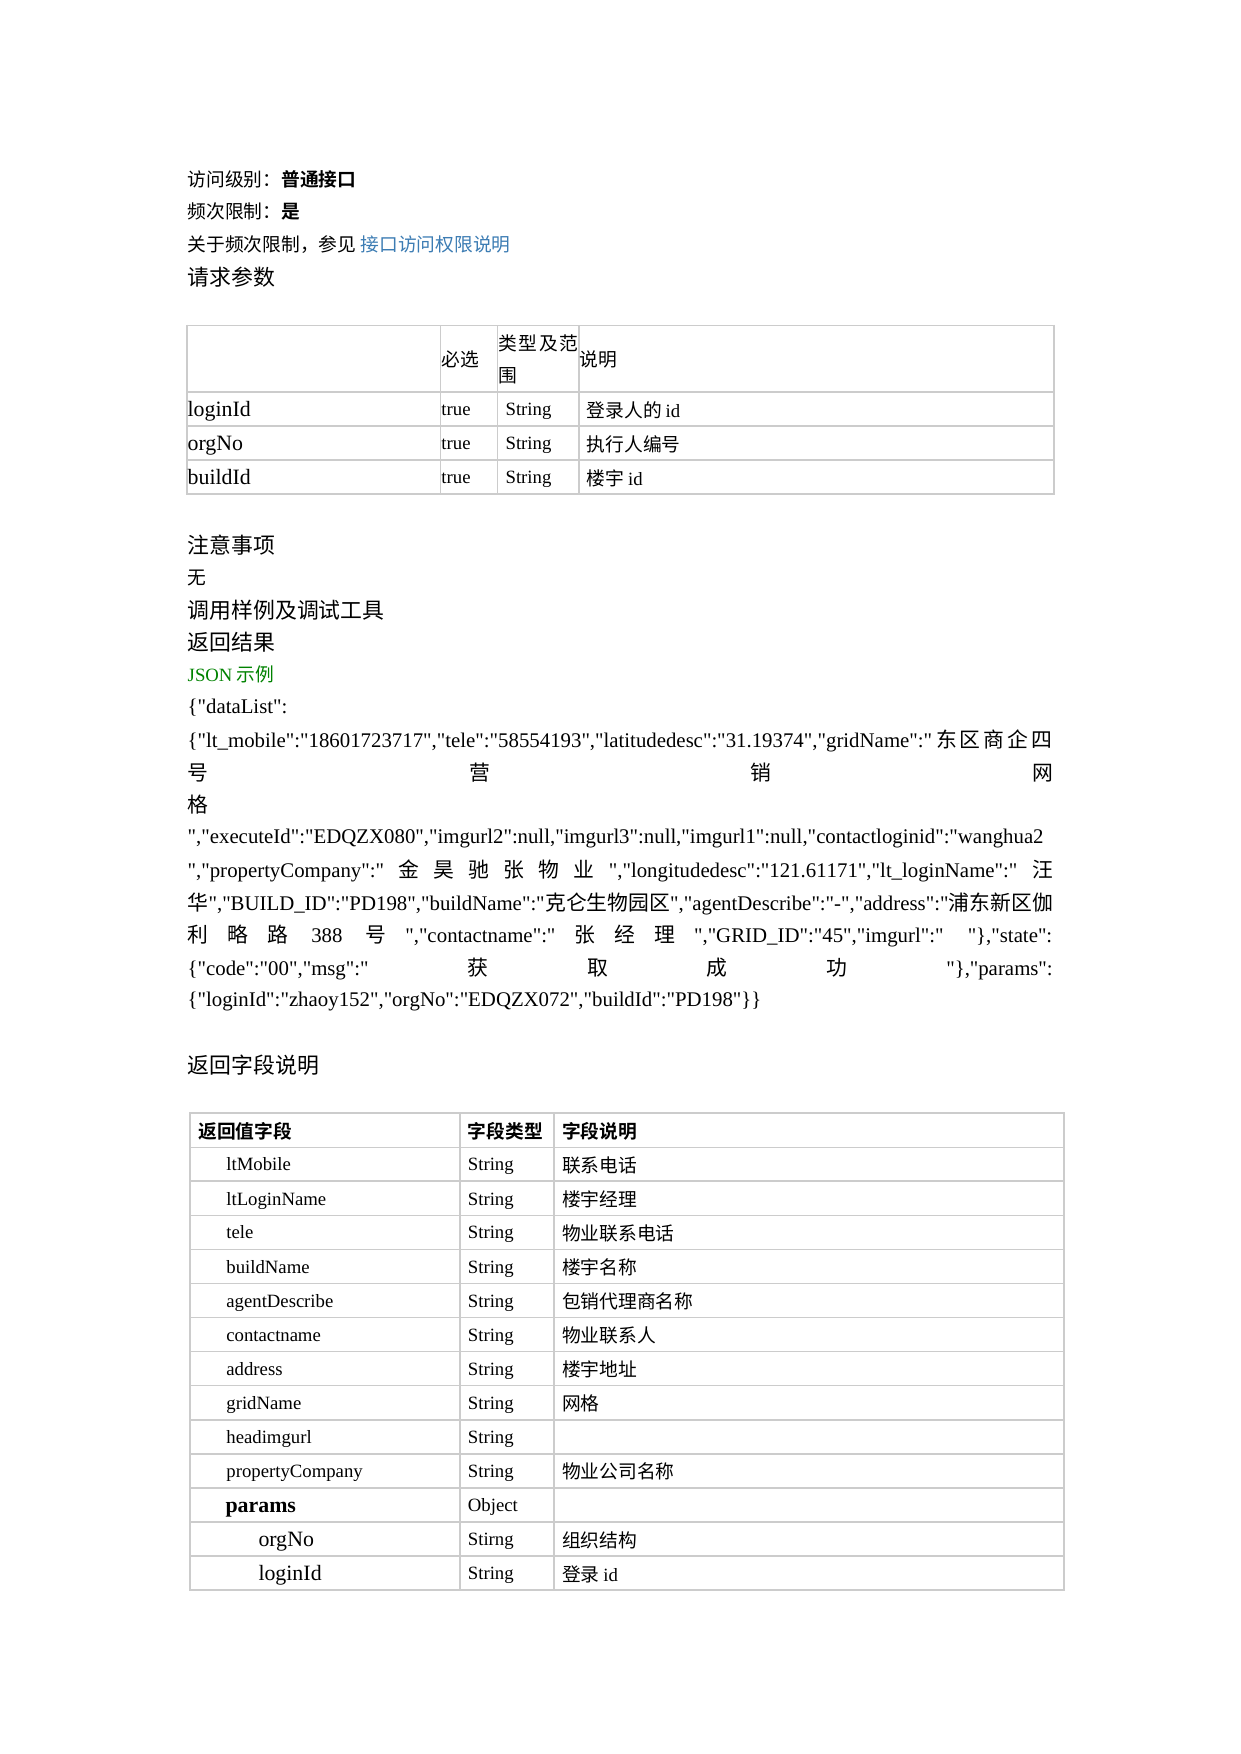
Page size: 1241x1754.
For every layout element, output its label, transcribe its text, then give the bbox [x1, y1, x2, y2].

text 注意事项 [187, 527, 1053, 560]
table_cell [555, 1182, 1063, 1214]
text 请求参数 [187, 259, 1053, 292]
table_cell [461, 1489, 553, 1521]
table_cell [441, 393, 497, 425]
text {"dataList":{"lt_mobile":"18601723717","tele":"58554193","latitudedesc":"31.19374","gridName":"东区商企四号营销网格","executeId":"EDQZX080","imgurl2":null,"imgurl3":null,"imgurl1":null,"contactloginid":"wanghua2","propertyCompany":"金昊驰张物业","longitudedesc":"121.61171","lt_loginName":"汪华","BUILD_ID":"PD198","buildName":"克仑生物园区","agentDescribe":"-","address":"浦东新区伽利略路388号","contactname":"张经理","GRID_ID":"45","imgurl":" "},"state":{"code":"00","msg":"获取成功"},"params":{"loginId":"zhaoy152","orgNo":"EDQZX072","buildId":"PD198"}} [187, 690, 1053, 1015]
table_header [188, 326, 440, 391]
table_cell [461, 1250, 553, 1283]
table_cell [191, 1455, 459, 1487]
text JSON示例 [187, 657, 1053, 690]
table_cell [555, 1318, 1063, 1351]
text 返回结果 [187, 625, 1053, 657]
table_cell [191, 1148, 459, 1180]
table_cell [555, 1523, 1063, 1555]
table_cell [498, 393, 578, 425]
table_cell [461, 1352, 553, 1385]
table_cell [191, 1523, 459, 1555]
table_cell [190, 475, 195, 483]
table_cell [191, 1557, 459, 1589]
text 访问级别：普通接口 频次限制：是 关于频次限制，参见 接口访问权限说明 [187, 162, 1053, 259]
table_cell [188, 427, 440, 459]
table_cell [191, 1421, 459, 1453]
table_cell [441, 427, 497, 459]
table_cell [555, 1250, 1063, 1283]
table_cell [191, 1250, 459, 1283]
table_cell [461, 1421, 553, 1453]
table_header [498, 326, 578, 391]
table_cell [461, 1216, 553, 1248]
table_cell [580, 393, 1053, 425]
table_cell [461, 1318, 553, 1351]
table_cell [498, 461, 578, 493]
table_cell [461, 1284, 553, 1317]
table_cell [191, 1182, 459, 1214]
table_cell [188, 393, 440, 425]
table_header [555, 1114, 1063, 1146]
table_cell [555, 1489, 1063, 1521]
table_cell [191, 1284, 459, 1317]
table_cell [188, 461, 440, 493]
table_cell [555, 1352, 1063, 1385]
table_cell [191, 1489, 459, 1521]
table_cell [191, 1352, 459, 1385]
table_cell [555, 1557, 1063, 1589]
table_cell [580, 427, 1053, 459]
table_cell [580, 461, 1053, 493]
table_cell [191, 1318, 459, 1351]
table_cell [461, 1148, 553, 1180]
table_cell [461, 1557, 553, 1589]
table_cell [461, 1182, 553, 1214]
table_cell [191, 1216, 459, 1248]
text 返回字段说明 [187, 1047, 1053, 1080]
table_header 必选 [441, 326, 497, 391]
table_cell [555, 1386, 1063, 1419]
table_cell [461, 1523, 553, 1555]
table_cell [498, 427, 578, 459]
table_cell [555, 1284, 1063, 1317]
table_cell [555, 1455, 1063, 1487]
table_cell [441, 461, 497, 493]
text 无 [187, 560, 1053, 592]
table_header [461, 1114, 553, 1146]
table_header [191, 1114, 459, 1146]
text 调用样例及调试工具 [187, 592, 1053, 625]
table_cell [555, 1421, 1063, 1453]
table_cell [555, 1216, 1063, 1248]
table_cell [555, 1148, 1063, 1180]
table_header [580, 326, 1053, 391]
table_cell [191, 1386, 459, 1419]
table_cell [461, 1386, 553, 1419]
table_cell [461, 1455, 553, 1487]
